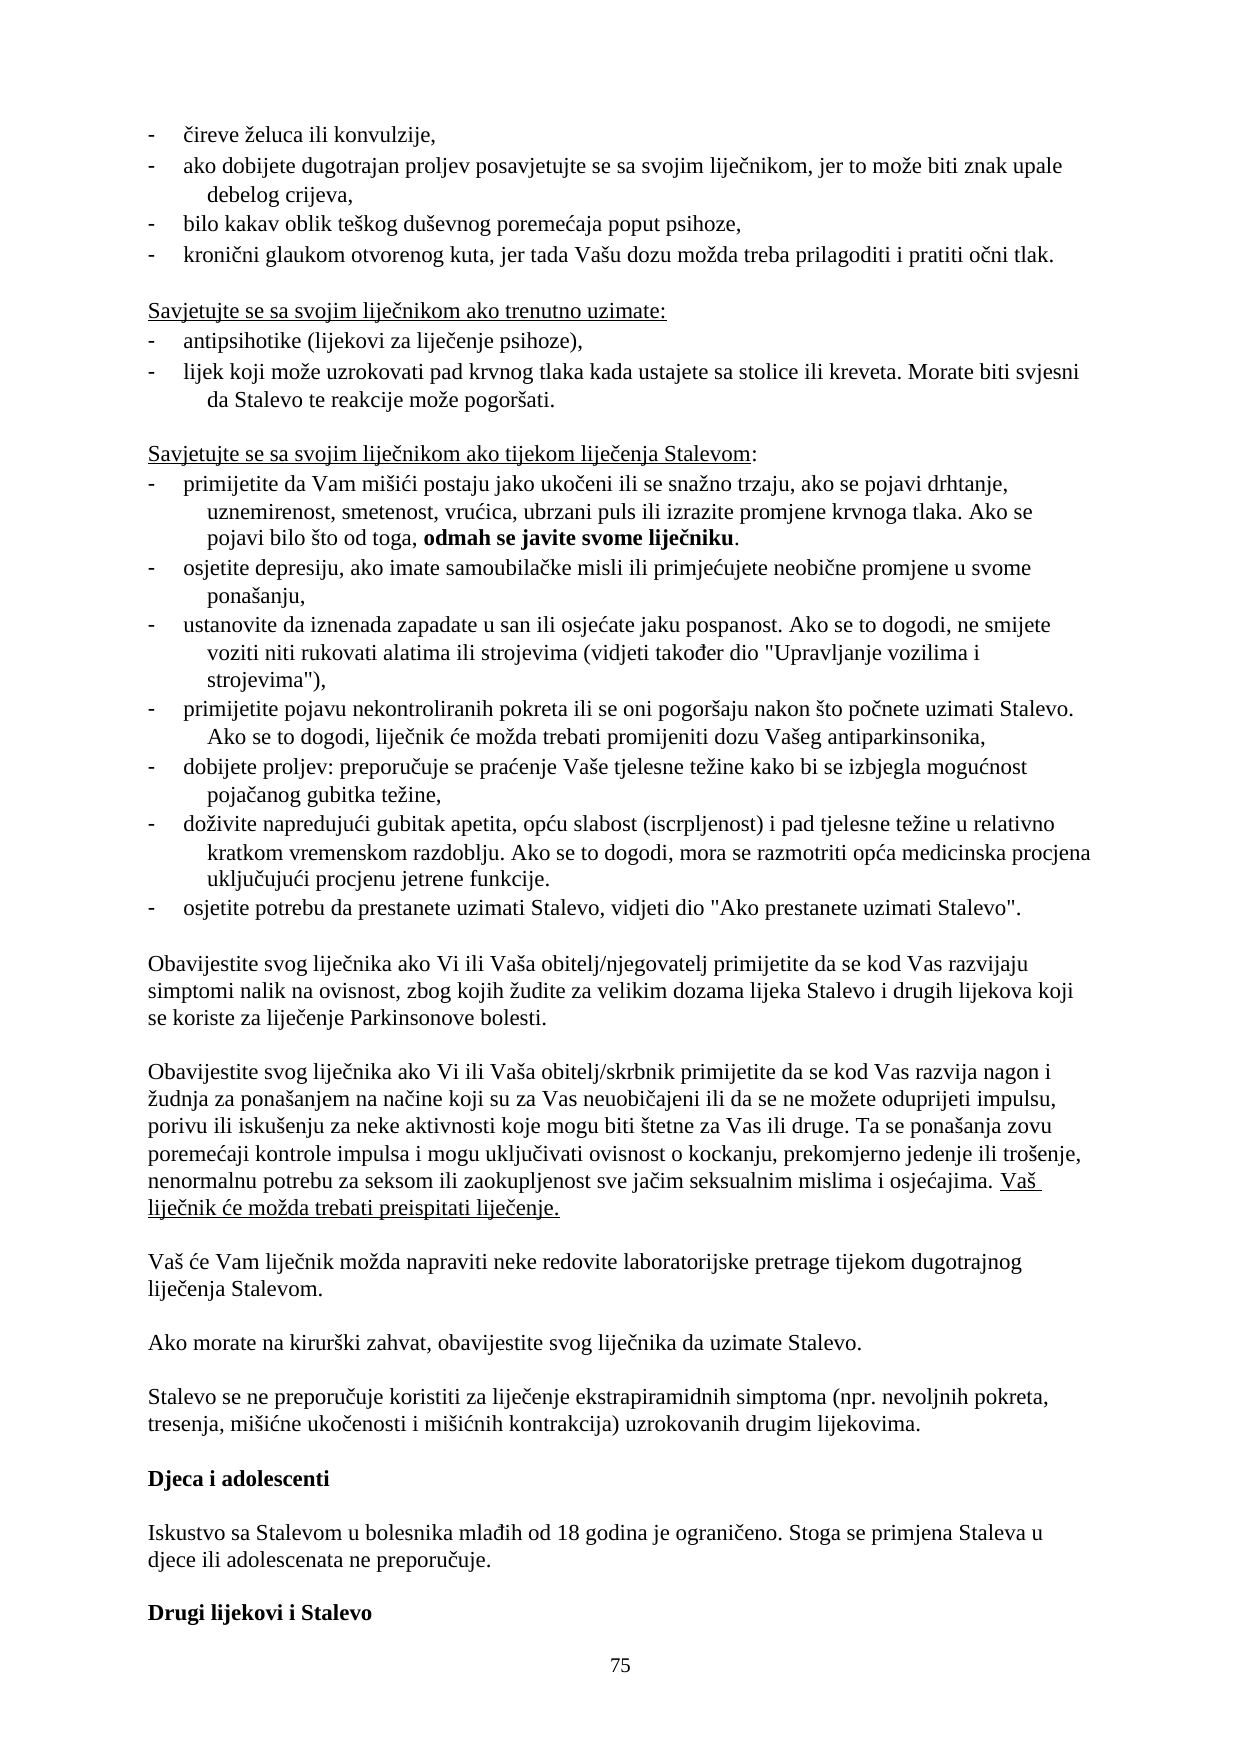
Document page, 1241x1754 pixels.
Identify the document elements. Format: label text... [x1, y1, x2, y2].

text Ako morate na kirurški zahvat, obavijestite svog liječnika da uzimate Stalevo. [148, 1329, 1092, 1356]
text Obavijestite svog liječnika ako Vi ili Vaša obitelj/njegovatelj primijetite da se kod Vas razvijaju simptomi nalik na ovisnost, zbog kojih žudite za velikim dozama lijeka Stalevo i drugih lijekova koji se koriste za liječenje Parkinsonove bolesti. [148, 950, 1092, 1031]
list ako dobijete dugotrajan proljev posavjetujte se sa svojim liječnikom, jer to može biti znak upale debelog crijeva, [148, 149, 1092, 207]
text Stalevo se ne preporučuje koristiti za liječenje ekstrapiramidnih simptoma (npr. nevoljnih pokreta, tresenja, mišićne ukočenosti i mišićnih kontrakcija) uzrokovanih drugim lijekovima. [148, 1383, 1092, 1437]
list osjetite depresiju, ako imate samoubilačke misli ili primjećujete neobične promjene u svome ponašanju, [148, 551, 1092, 608]
list primijetite pojavu nekontroliranih pokreta ili se oni pogoršaju nakon što počnete uzimati Stalevo. Ako se to dogodi, liječnik će možda trebati promijeniti dozu Vašeg antiparkinsonika, [148, 692, 1092, 750]
list ustanovite da iznenada zapadate u san ili osjećate jaku pospanost. Ako se to dogodi, ne smijete voziti niti rukovati alatima ili strojevima (vidjeti također dio "Upravljanje vozilima i strojevima"), [148, 608, 1092, 692]
list antipsihotike (lijekovi za liječenje psihoze), [148, 324, 1092, 355]
text Vaš će Vam liječnik možda napraviti neke redovite laboratorijske pretrage tijekom dugotrajnog liječenja Stalevom. [148, 1248, 1092, 1302]
text Savjetujte se sa svojim liječnikom ako tijekom liječenja Stalevom: [148, 439, 1092, 467]
list kronični glaukom otvorenog kuta, jer tada Vašu dozu možda treba prilagoditi i pratiti očni tlak. [148, 238, 1092, 269]
text Iskustvo sa Stalevom u bolesnika mlađih od 18 godina je ograničeno. Stoga se primjena Staleva u djece ili adolescenata ne preporučuje. [148, 1518, 1092, 1573]
list bilo kakav oblik teškog duševnog poremećaja poput psihoze, [148, 207, 1092, 238]
list primijetite da Vam mišići postaju jako ukočeni ili se snažno trzaju, ako se pojavi drhtanje, uznemirenost, smetenost, vrućica, ubrzani puls ili izrazite promjene krvnoga tlaka. Ako se pojavi bilo što od toga, odmah se javite svome liječniku. [148, 467, 1092, 551]
list osjetite potrebu da prestanete uzimati Stalevo, vidjeti dio "Ako prestanete uzimati Stalevo". [148, 891, 1092, 923]
text Djeca i adolescenti [148, 1464, 1092, 1491]
list doživite napredujući gubitak apetita, opću slabost (iscrpljenost) i pad tjelesne težine u relativno kratkom vremenskom razdoblju. Ako se to dogodi, mora se razmotriti opća medicinska procjena uključujući procjenu jetrene funkcije. [148, 807, 1092, 891]
list dobijete proljev: preporučuje se praćenje Vaše tjelesne težine kako bi se izbjegla mogućnost pojačanog gubitka težine, [148, 750, 1092, 807]
text Savjetujte se sa svojim liječnikom ako trenutno uzimate: [148, 297, 1092, 324]
text Drugi lijekovi i Stalevo [148, 1599, 1092, 1626]
list čireve želuca ili konvulzije, [148, 118, 1092, 149]
text Obavijestite svog liječnika ako Vi ili Vaša obitelj/skrbnik primijetite da se kod Vas razvija nagon i žudnja za ponašanjem na načine koji su za Vas neuobičajeni ili da se ne možete oduprijeti impulsu, porivu ili iskušenju za neke aktivnosti koje mogu biti štetne za Vas ili druge. Ta se ponašanja zovu poremećaji kontrole impulsa i mogu uključivati ovisnost o kockanju, prekomjerno jedenje ili trošenje, nenormalnu potrebu za seksom ili zaokupljenost sve jačim seksualnim mislima i osjećajima. Vaš liječnik će možda trebati preispitati liječenje. [148, 1058, 1092, 1221]
list lijek koji može uzrokovati pad krvnog tlaka kada ustajete sa stolice ili kreveta. Morate biti svjesni da Stalevo te reakcije može pogoršati. [148, 355, 1092, 412]
